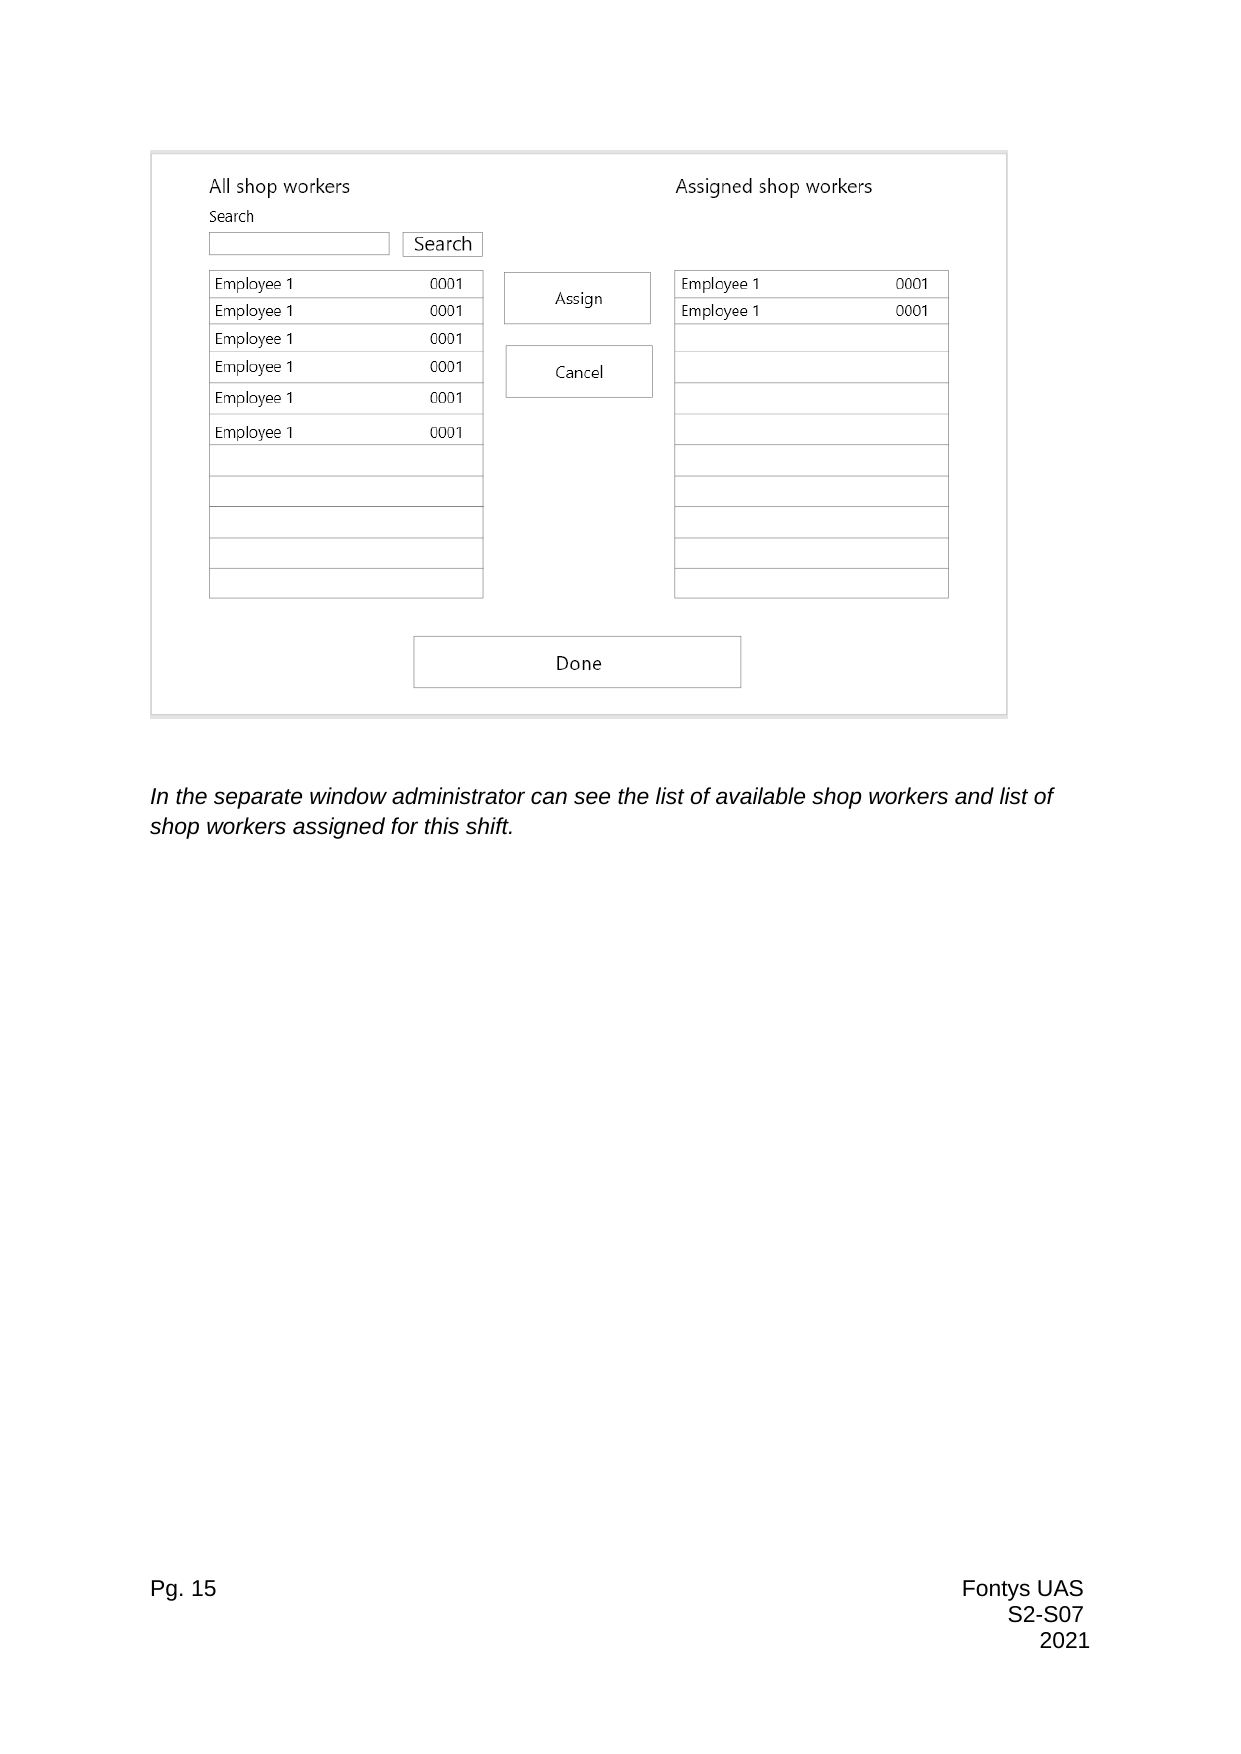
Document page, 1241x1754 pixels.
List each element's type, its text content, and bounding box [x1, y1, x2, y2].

picture [150, 150, 1008, 719]
text In the separate window administrator can see the list of available shop workers and list of shop workers assigned for this shift. [150, 783, 1090, 839]
